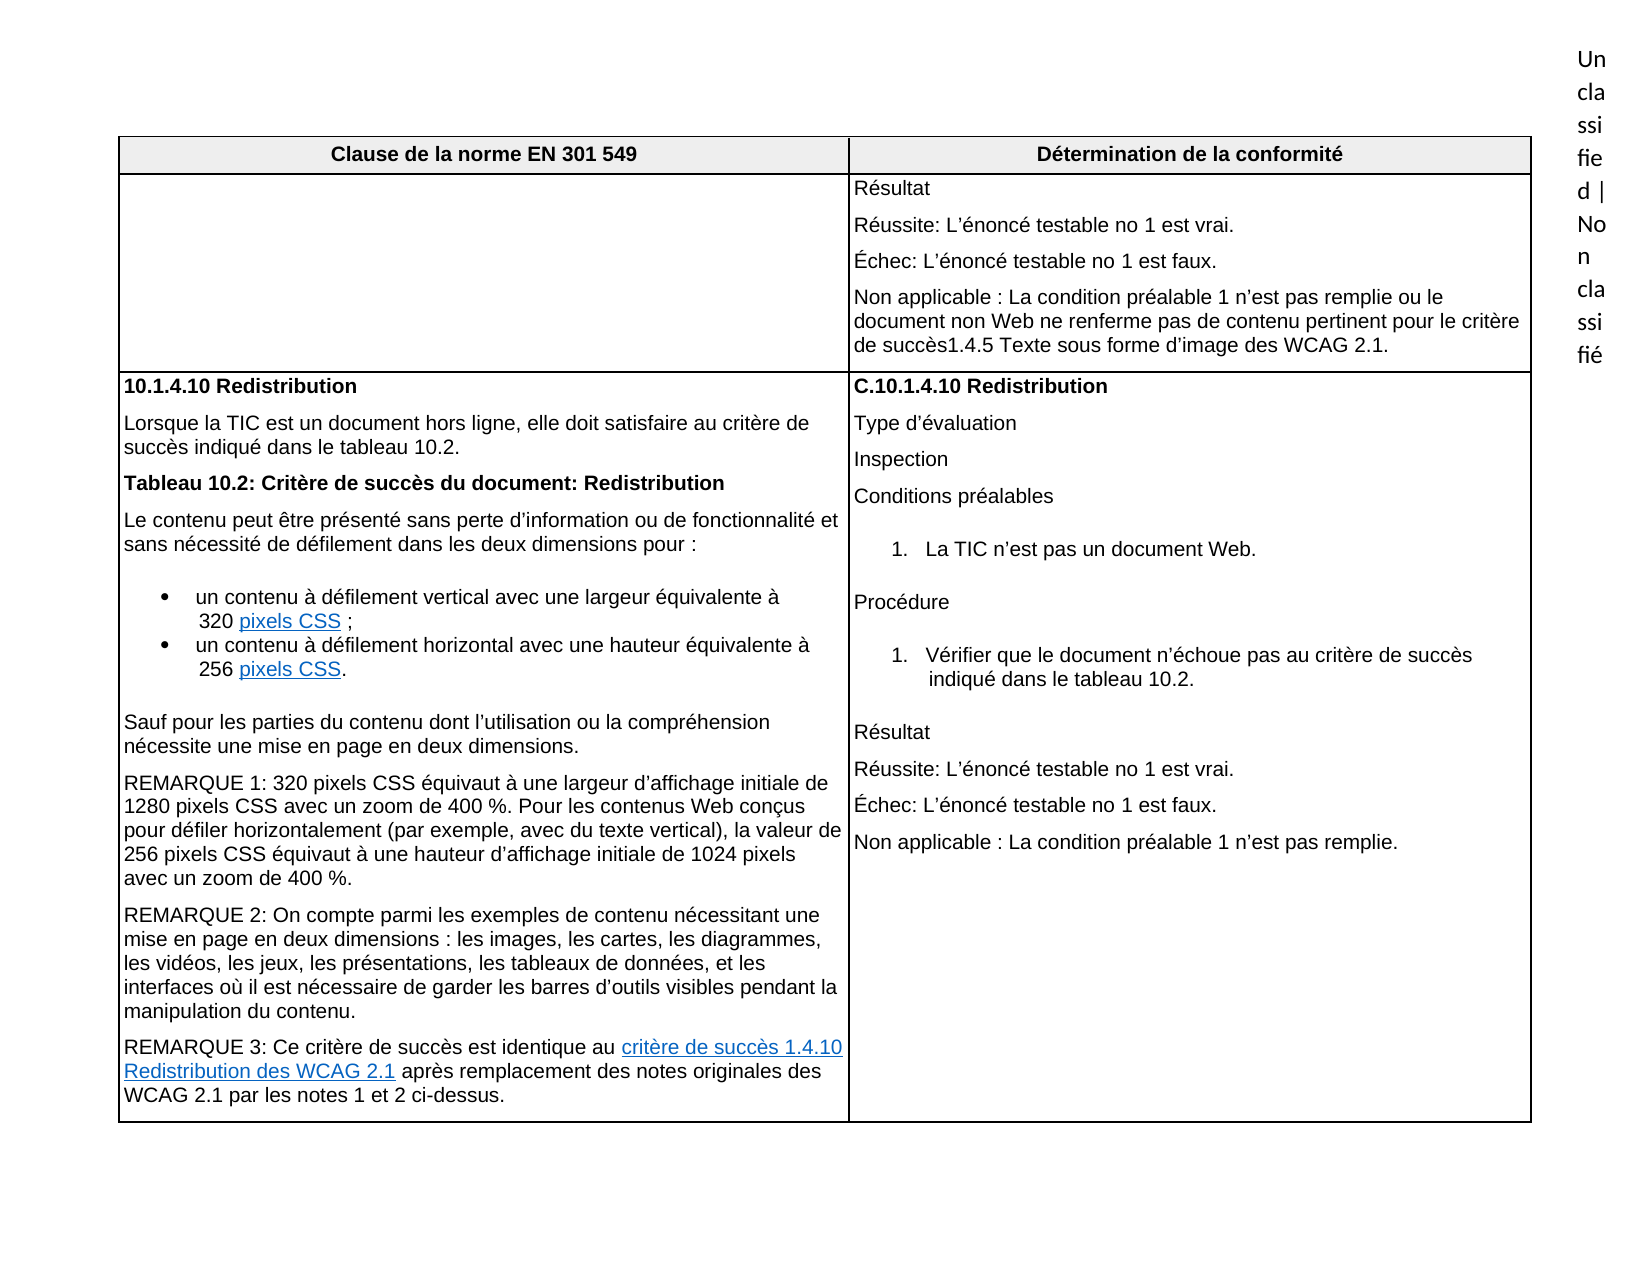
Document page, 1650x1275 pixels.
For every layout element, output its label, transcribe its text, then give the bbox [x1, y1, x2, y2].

table_header Détermination de la conformité [850, 137, 1530, 173]
table_cell 10.1.4.10 Redistribution Lorsque la TIC est un document hors ligne, elle doit satisfaire au critère de succès indiqué dans le tableau 10.2. Tableau 10.2: Critère de succès du document: Redistribution Le contenu peut être présenté sans perte d’information ou de fonctionnalité et sans nécessité de défilement dans les deux dimensions pour : un contenu à défilement vertical avec une largeur équivalente à 320 pixels CSS ; un contenu à défilement horizontal avec une hauteur équivalente à 256 pixels CSS. Sauf pour les parties du contenu dont l’utilisation ou la compréhension nécessite une mise en page en deux dimensions. REMARQUE 1: 320 pixels CSS équivaut à une largeur d’affichage initiale de 1280 pixels CSS avec un zoom de 400 %. Pour les contenus Web conçus pour défiler horizontalement (par exemple, avec du texte vertical), la valeur de 256 pixels CSS équivaut à une hauteur d’affichage initiale de 1024 pixels avec un zoom de 400 %. REMARQUE 2: On compte parmi les exemples de contenu nécessitant une mise en page en deux dimensions : les images, les cartes, les diagrammes, les vidéos, les jeux, les présentations, les tableaux de données, et les interfaces où il est nécessaire de garder les barres d’outils visibles pendant la manipulation du contenu. REMARQUE 3: Ce critère de succès est identique au critère de succès 1.4.10 Redistribution des WCAG 2.1 après remplacement des notes originales des WCAG 2.1 par les notes 1 et 2 ci-dessus. [120, 373, 848, 1121]
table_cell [850, 175, 1530, 371]
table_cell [120, 175, 848, 371]
table_header Clause de la norme EN 301 549 [120, 137, 849, 173]
table_cell C.10.1.4.10 Redistribution Type d’évaluation Inspection Conditions préalables La TIC n’est pas un document Web. Procédure Vérifier que le document n’échoue pas au critère de succès indiqué dans le tableau 10.2. Résultat Réussite: L’énoncé testable no 1 est vrai. Échec: L’énoncé testable no 1 est faux. Non applicable : La condition préalable 1 n’est pas remplie. [850, 373, 1530, 1121]
